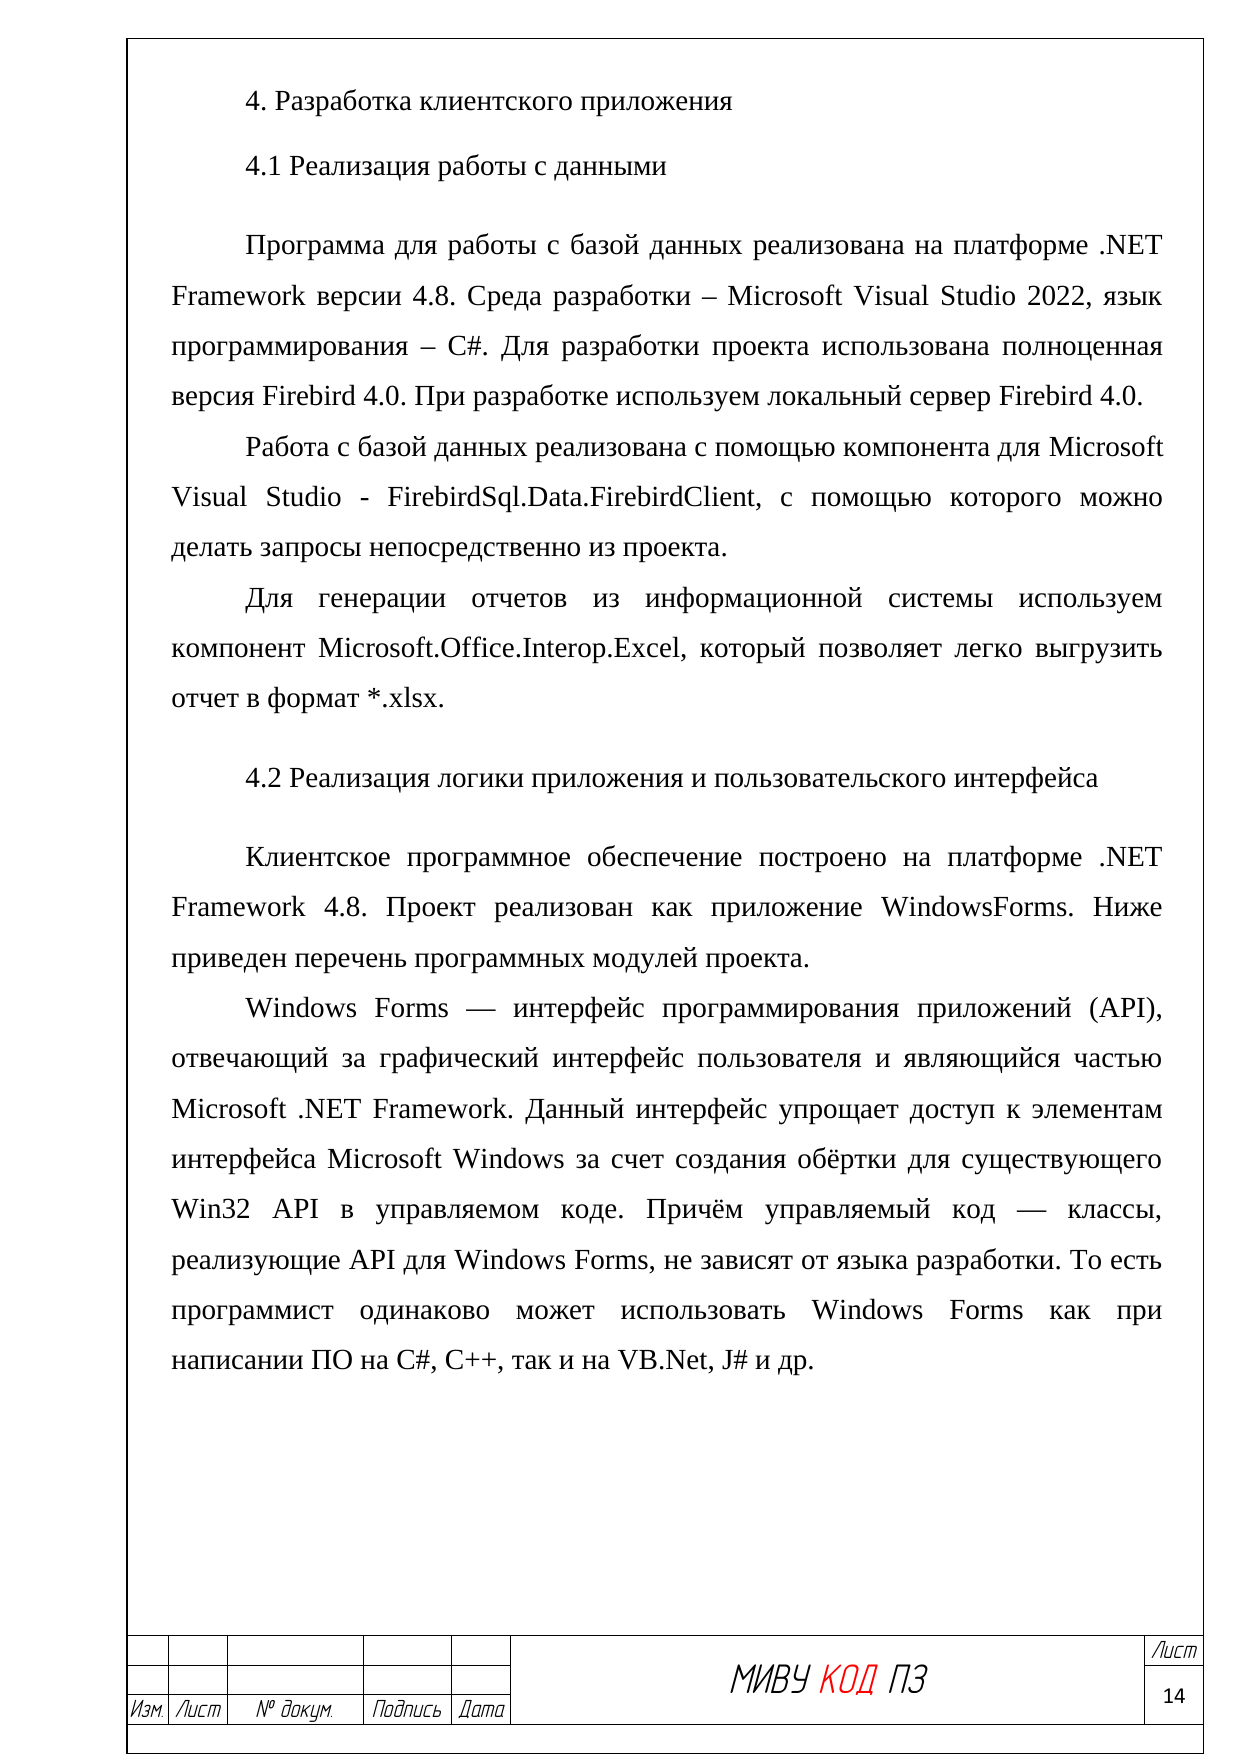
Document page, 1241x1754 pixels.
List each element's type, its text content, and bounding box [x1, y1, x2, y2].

text Программа для работы с базой данных реализована на платформе .NET Framework версии 4.8. Среда разработки – Microsoft Visual Studio 2022, язык программирования – C#. Для разработки проекта использована полноценная версия Firebird 4.0. При разработке используем локальный сервер Firebird 4.0. [171, 227, 1163, 412]
text Работа с базой данных реализована с помощью компонента для Microsoft Visual Studio - FirebirdSql.Data.FirebirdClient, с помощью которого можно делать запросы непосредственно из проекта. [171, 429, 1163, 563]
text 4. Разработка клиентского приложения [171, 83, 1163, 116]
text 4.2 Реализация логики приложения и пользовательского интерфейса [171, 760, 1163, 793]
text Для генерации отчетов из информационной системы используем компонент Microsoft.Office.Interop.Excel, который позволяет легко выгрузить отчет в формат *.xlsx. [171, 580, 1163, 714]
text Windows Forms — интерфейс программирования приложений (API), отвечающий за графический интерфейс пользователя и являющийся частью Microsoft .NET Framework. Данный интерфейс упрощает доступ к элементам интерфейса Microsoft Windows за счет создания обёртки для существующего Win32 API в управляемом коде. Причём управляемый код — классы, реализующие API для Windows Forms, не зависят от языка разработки. То есть программист одинаково может использовать Windows Forms как при написании ПО на C#, C++, так и на VB.Net, J# и др. [171, 990, 1163, 1376]
text 4.1 Реализация работы с данными [171, 148, 1163, 182]
text Клиентское программное обеспечение построено на платформе .NET Framework 4.8. Проект реализован как приложение WindowsForms. Ниже приведен перечень программных модулей проекта. [171, 839, 1163, 973]
